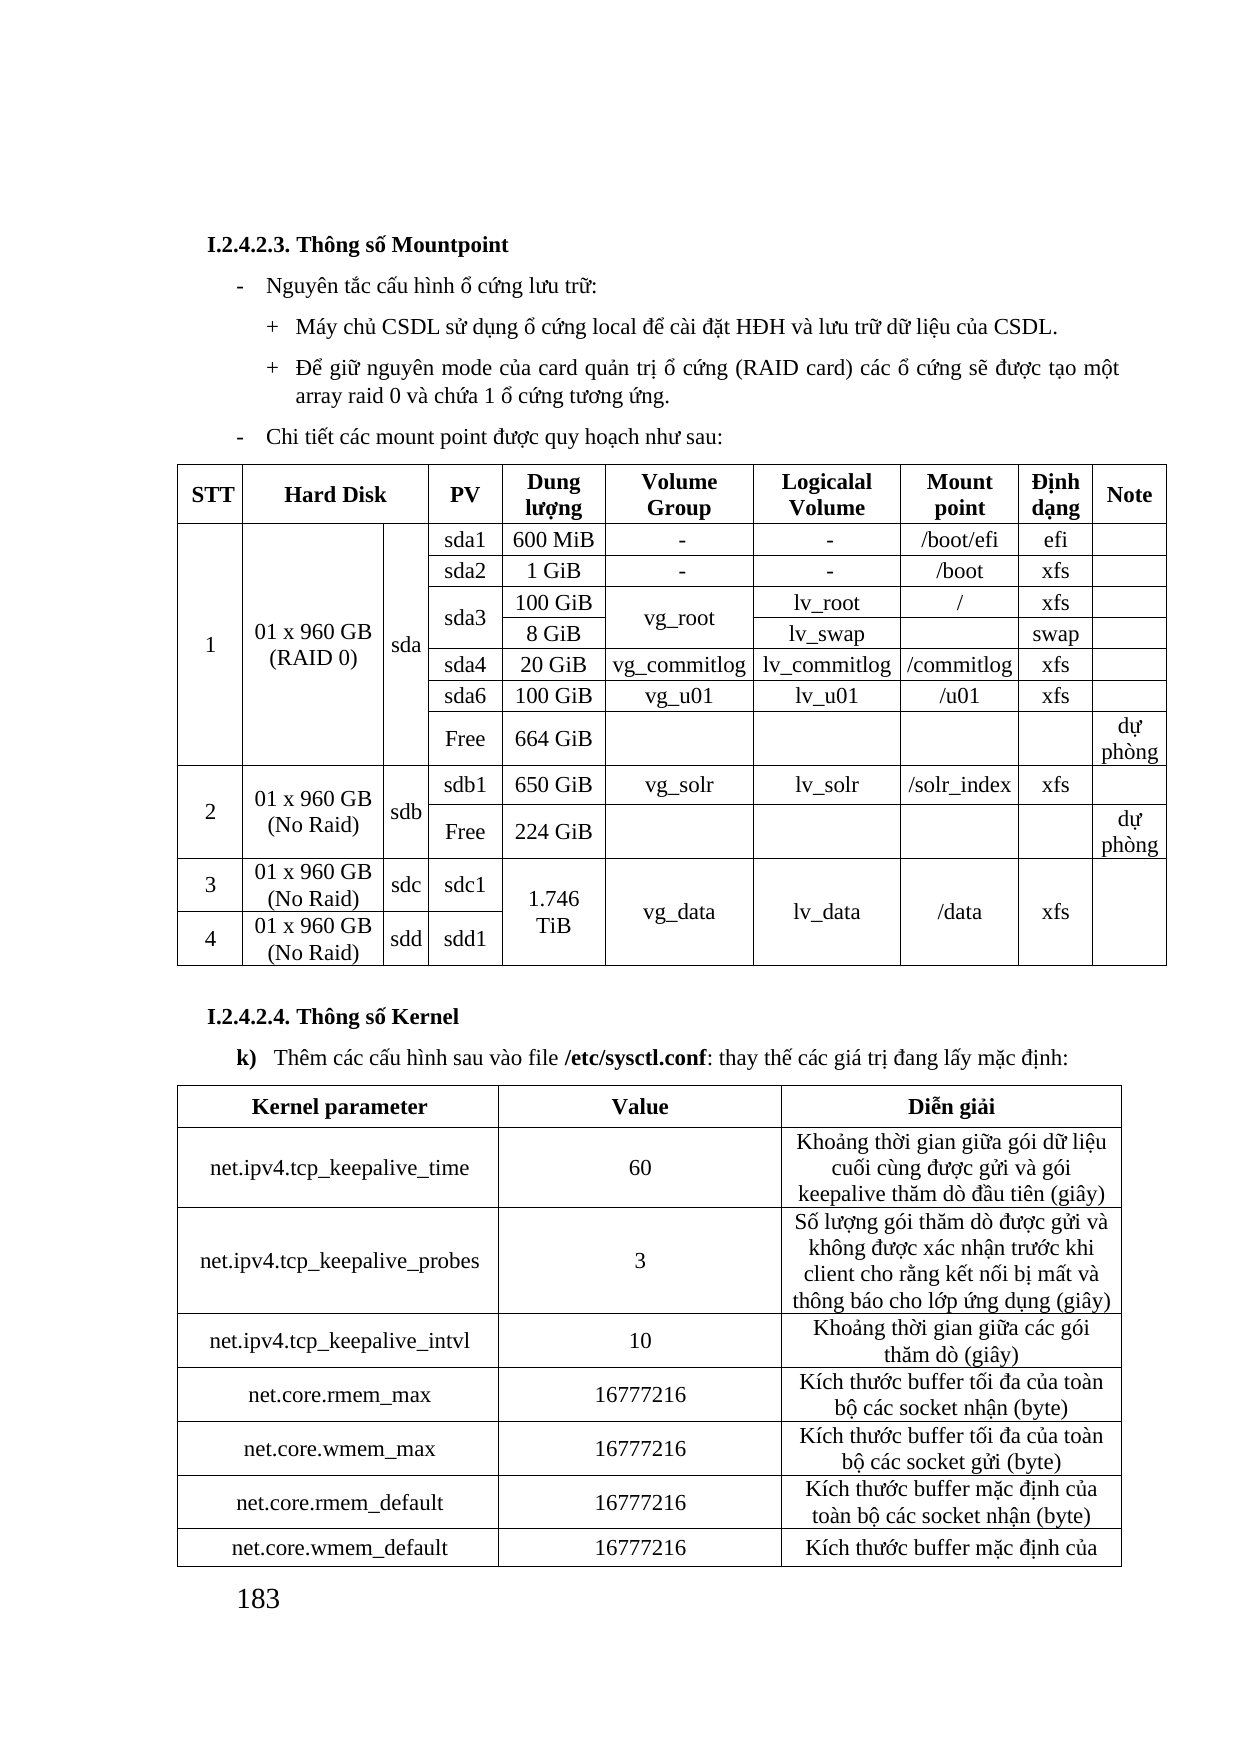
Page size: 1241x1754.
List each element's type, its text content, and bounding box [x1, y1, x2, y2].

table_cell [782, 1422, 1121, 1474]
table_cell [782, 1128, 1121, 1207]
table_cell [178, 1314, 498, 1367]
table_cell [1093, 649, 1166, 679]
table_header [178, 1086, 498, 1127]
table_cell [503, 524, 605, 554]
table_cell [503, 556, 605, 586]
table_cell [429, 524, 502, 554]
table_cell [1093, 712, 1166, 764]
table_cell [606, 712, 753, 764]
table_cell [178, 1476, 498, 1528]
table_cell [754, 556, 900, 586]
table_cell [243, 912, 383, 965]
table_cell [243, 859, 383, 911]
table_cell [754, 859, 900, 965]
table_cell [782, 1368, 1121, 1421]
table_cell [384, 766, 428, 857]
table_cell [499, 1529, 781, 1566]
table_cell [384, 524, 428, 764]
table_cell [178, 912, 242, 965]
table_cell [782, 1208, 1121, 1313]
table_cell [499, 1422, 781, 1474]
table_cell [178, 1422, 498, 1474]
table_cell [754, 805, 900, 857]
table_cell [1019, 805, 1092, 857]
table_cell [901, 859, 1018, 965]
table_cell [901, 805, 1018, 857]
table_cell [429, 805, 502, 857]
text Chi tiết các mount point được quy hoạch như sau: [236, 423, 1121, 449]
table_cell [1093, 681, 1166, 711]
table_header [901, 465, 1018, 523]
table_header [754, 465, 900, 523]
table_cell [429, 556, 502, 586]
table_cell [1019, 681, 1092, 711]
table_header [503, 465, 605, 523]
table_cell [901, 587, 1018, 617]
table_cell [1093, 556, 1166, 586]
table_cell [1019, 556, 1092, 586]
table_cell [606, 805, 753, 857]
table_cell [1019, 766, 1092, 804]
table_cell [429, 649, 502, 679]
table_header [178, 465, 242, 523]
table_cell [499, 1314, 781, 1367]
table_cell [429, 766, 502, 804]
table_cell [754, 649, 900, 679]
text Nguyên tắc cấu hình ổ cứng lưu trữ: [236, 272, 1121, 298]
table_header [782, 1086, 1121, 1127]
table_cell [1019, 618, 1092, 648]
list Thêm các cấu hình sau vào file /etc/sysctl.conf: thay thế các giá trị đang lấy mặc định: [236, 1044, 1121, 1071]
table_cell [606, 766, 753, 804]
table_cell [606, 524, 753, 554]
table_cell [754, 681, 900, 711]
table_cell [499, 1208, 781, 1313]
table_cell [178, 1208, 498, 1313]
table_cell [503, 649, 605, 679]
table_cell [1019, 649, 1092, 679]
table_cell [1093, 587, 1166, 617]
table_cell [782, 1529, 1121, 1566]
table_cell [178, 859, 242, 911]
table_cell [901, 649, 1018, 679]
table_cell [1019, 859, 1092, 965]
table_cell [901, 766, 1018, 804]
text Máy chủ CSDL sử dụng ổ cứng local để cài đặt HĐH và lưu trữ dữ liệu của CSDL. [266, 313, 1121, 339]
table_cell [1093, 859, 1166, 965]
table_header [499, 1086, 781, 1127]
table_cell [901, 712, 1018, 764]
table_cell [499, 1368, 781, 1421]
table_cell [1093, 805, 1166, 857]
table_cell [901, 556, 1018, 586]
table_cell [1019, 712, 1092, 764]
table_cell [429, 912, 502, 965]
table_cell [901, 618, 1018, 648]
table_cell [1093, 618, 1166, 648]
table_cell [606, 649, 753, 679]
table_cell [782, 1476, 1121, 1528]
text Để giữ nguyên mode của card quản trị ổ cứng (RAID card) các ổ cứng sẽ được tạo một array raid 0 và chứa 1 ổ cứng tương ứng. [266, 354, 1121, 408]
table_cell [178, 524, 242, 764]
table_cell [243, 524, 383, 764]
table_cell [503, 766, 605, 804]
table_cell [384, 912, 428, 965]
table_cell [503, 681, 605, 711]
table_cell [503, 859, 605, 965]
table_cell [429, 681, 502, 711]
subtitle Thông số Mountpoint [207, 231, 1121, 257]
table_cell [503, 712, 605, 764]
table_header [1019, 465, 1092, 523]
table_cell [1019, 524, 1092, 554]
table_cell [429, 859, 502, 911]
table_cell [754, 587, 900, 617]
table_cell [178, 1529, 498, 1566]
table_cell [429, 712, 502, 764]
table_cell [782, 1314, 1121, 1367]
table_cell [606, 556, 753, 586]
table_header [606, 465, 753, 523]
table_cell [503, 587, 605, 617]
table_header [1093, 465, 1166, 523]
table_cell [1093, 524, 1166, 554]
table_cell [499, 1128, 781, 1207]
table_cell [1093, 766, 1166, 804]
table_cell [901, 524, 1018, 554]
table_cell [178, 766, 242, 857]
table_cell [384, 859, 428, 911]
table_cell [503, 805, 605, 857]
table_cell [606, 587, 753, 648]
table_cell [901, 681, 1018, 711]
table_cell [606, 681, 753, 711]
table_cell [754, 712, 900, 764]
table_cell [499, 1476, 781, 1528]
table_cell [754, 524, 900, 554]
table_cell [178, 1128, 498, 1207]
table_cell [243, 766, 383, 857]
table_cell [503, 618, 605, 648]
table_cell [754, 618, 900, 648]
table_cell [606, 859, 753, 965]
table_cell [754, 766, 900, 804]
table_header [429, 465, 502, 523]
subtitle Thông số Kernel [207, 1003, 1121, 1030]
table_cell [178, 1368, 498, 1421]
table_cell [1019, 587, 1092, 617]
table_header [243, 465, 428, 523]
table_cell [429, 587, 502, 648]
